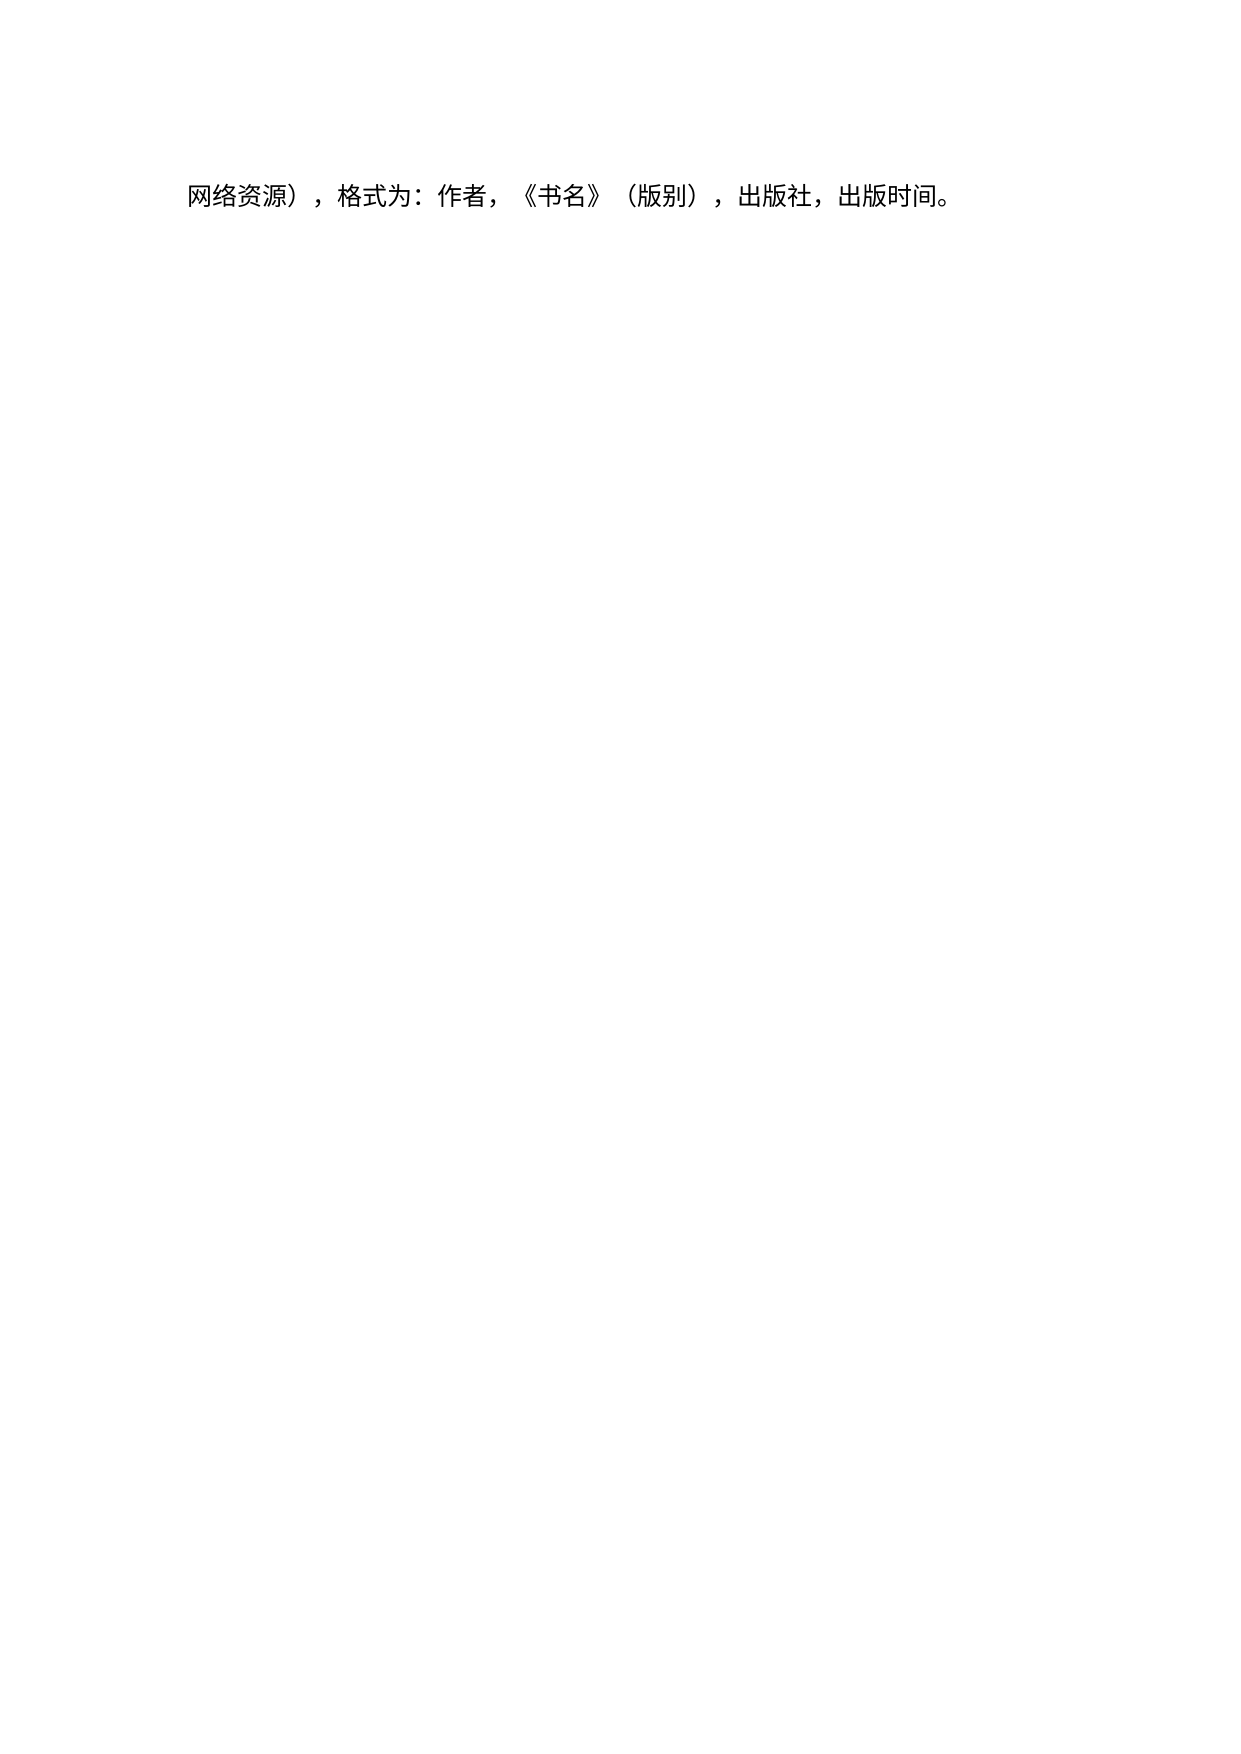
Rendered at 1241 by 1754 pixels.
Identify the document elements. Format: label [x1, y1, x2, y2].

text [187, 162, 1053, 227]
